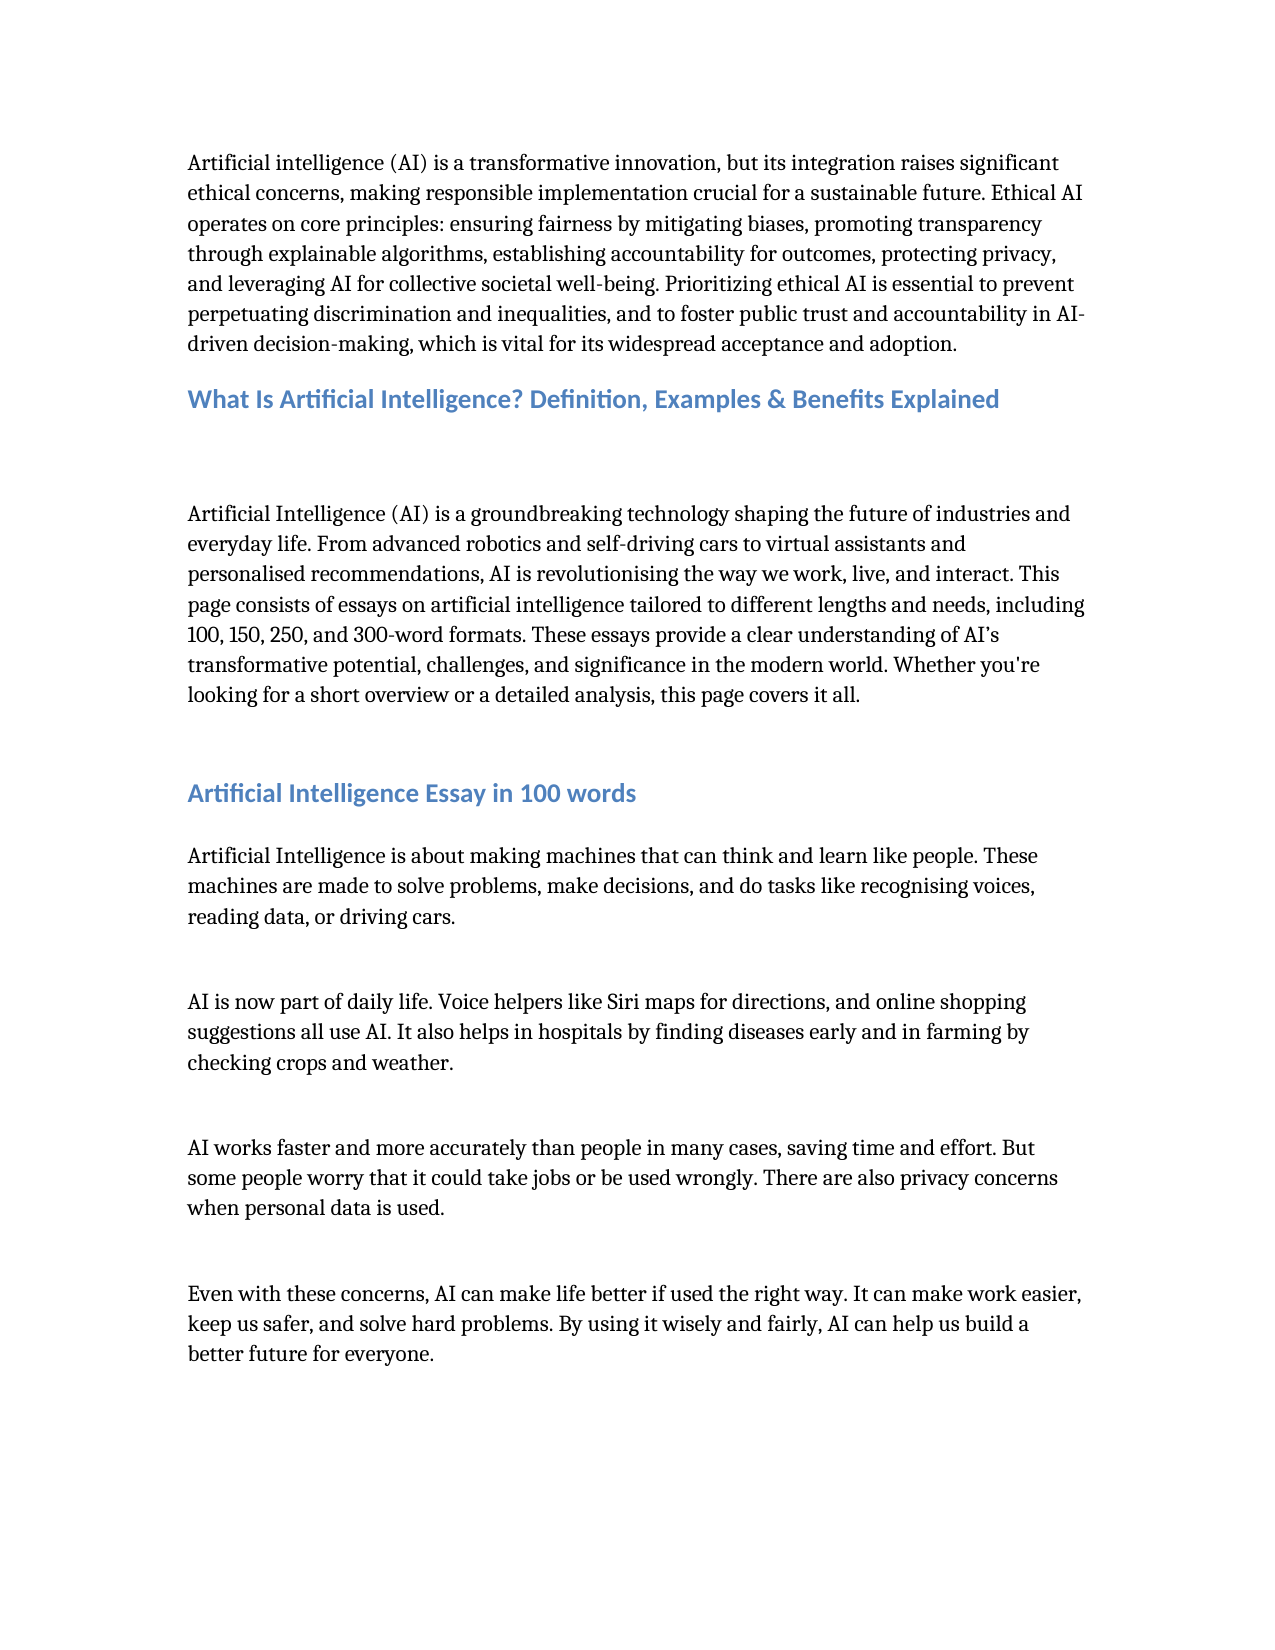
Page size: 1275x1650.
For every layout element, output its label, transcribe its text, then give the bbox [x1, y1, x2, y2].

text AI works faster and more accurately than people in many cases, saving time and effort. But some people worry that it could take jobs or be used wrongly. There are also privacy concerns when personal data is used. [187, 1135, 1087, 1222]
text Even with these concerns, AI can make life better if used the right way. It can make work easier, keep us safer, and solve hard problems. By using it wisely and fairly, AI can help us build a better future for everyone. [187, 1281, 1087, 1367]
text Artificial intelligence (AI) is a transformative innovation, but its integration raises significant ethical concerns, making responsible implementation crucial for a sustainable future. Ethical AI operates on core principles: ensuring fairness by mitigating biases, promoting transparency through explainable algorithms, establishing accountability for outcomes, protecting privacy, and leveraging AI for collective societal well-being. Prioritizing ethical AI is essential to prevent perpetuating discrimination and inequalities, and to foster public trust and accountability in AI-driven decision-making, which is vital for its widespread acceptance and adoption. [187, 150, 1087, 358]
subtitle What Is Artificial Intelligence? Definition, Examples & Benefits Explained [187, 382, 1087, 415]
subtitle Artificial Intelligence Essay in 100 words [187, 776, 1087, 809]
text Artificial Intelligence is about making machines that can think and learn like people. These machines are made to solve problems, make decisions, and do tasks like recognising voices, reading data, or driving cars. [187, 843, 1087, 930]
text AI is now part of daily life. Voice helpers like Siri maps for directions, and online shopping suggestions all use AI. It also helps in hospitals by finding diseases early and in farming by checking crops and weather. [187, 989, 1087, 1076]
text Artificial Intelligence (AI) is a groundbreaking technology shaping the future of industries and everyday life. From advanced robotics and self-driving cars to virtual assistants and personalised recommendations, AI is revolutionising the way we work, live, and interact. This page consists of essays on artificial intelligence tailored to different lengths and needs, including 100, 150, 250, and 300-word formats. These essays provide a clear understanding of AI’s transformative potential, challenges, and significance in the modern world. Whether you're looking for a short overview or a detailed analysis, this page covers it all. [187, 501, 1087, 708]
